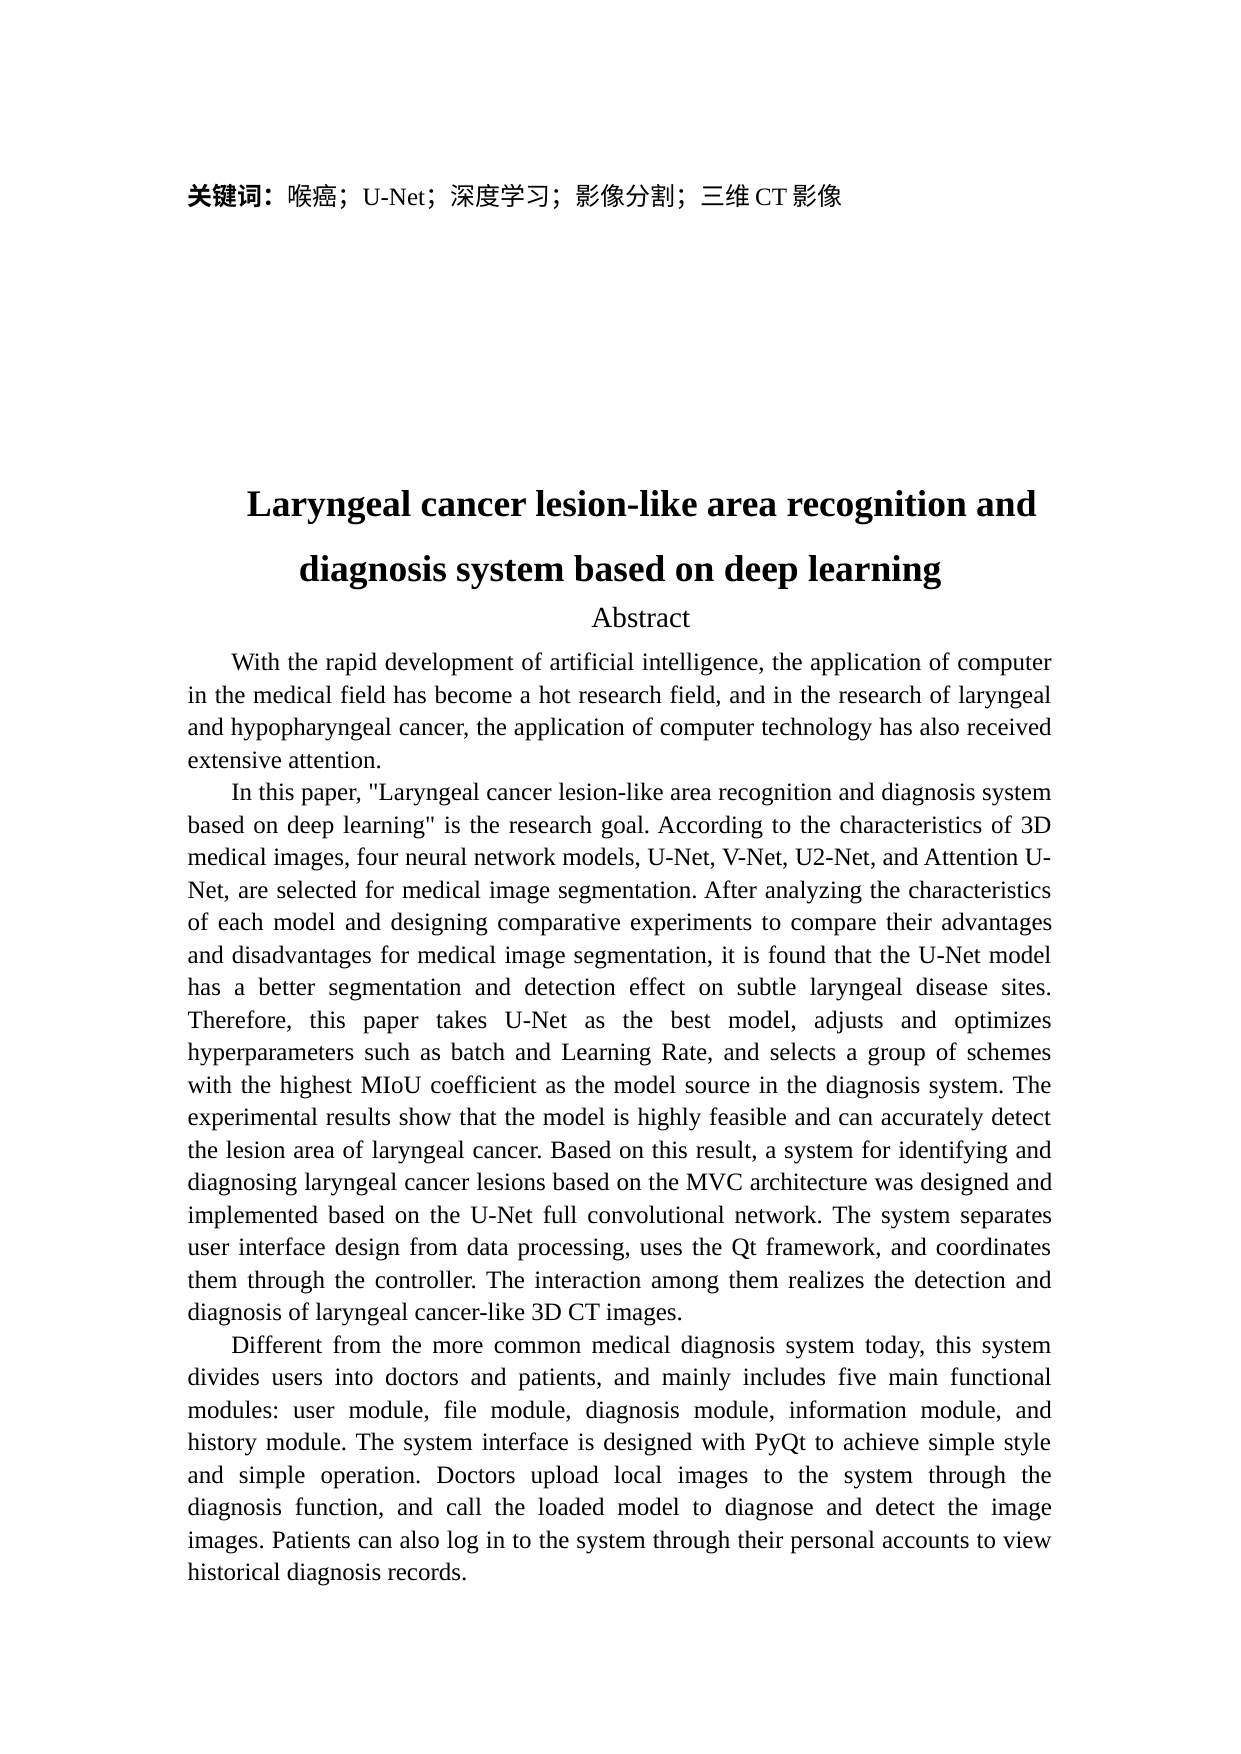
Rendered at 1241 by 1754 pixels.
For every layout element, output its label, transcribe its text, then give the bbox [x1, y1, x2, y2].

text 关键词：喉癌；U-Net；深度学习；影像分割；三维CT影像 [187, 162, 1053, 227]
text Laryngeal cancer lesion-like area recognition and diagnosis system based on deep learning [187, 470, 1053, 600]
text Abstract [187, 600, 1050, 634]
text Different from the more common medical diagnosis system today, this system divides users into doctors and patients, and mainly includes five main functional modules: user module, file module, diagnosis module, information module, and history module. The system interface is designed with PyQt to achieve simple style and simple operation. Doctors upload local images to the system through the diagnosis function, and call the loaded model to diagnose and detect the image images. Patients can also log in to the system through their personal accounts to view historical diagnosis records. [187, 1328, 1053, 1588]
text In this paper, "Laryngeal cancer lesion-like area recognition and diagnosis system based on deep learning" is the research goal. According to the characteristics of 3D medical images, four neural network models, U-Net, V-Net, U2-Net, and Attention U-Net, are selected for medical image segmentation. After analyzing the characteristics of each model and designing comparative experiments to compare their advantages and disadvantages for medical image segmentation, it is found that the U-Net model has a better segmentation and detection effect on subtle laryngeal disease sites. Therefore, this paper takes U-Net as the best model, adjusts and optimizes hyperparameters such as batch and Learning Rate, and selects a group of schemes with the highest MIoU coefficient as the model source in the diagnosis system. The experimental results show that the model is highly feasible and can accurately detect the lesion area of ​​laryngeal cancer. Based on this result, a system for identifying and diagnosing laryngeal cancer lesions based on the MVC architecture was designed and implemented based on the U-Net full convolutional network. The system separates user interface design from data processing, uses the Qt framework, and coordinates them through the controller. The interaction among them realizes the detection and diagnosis of laryngeal cancer-like 3D CT images. [187, 775, 1053, 1328]
text With the rapid development of artificial intelligence, the application of computer in the medical field has become a hot research field, and in the research of laryngeal and hypopharyngeal cancer, the application of computer technology has also received extensive attention. [187, 645, 1053, 775]
